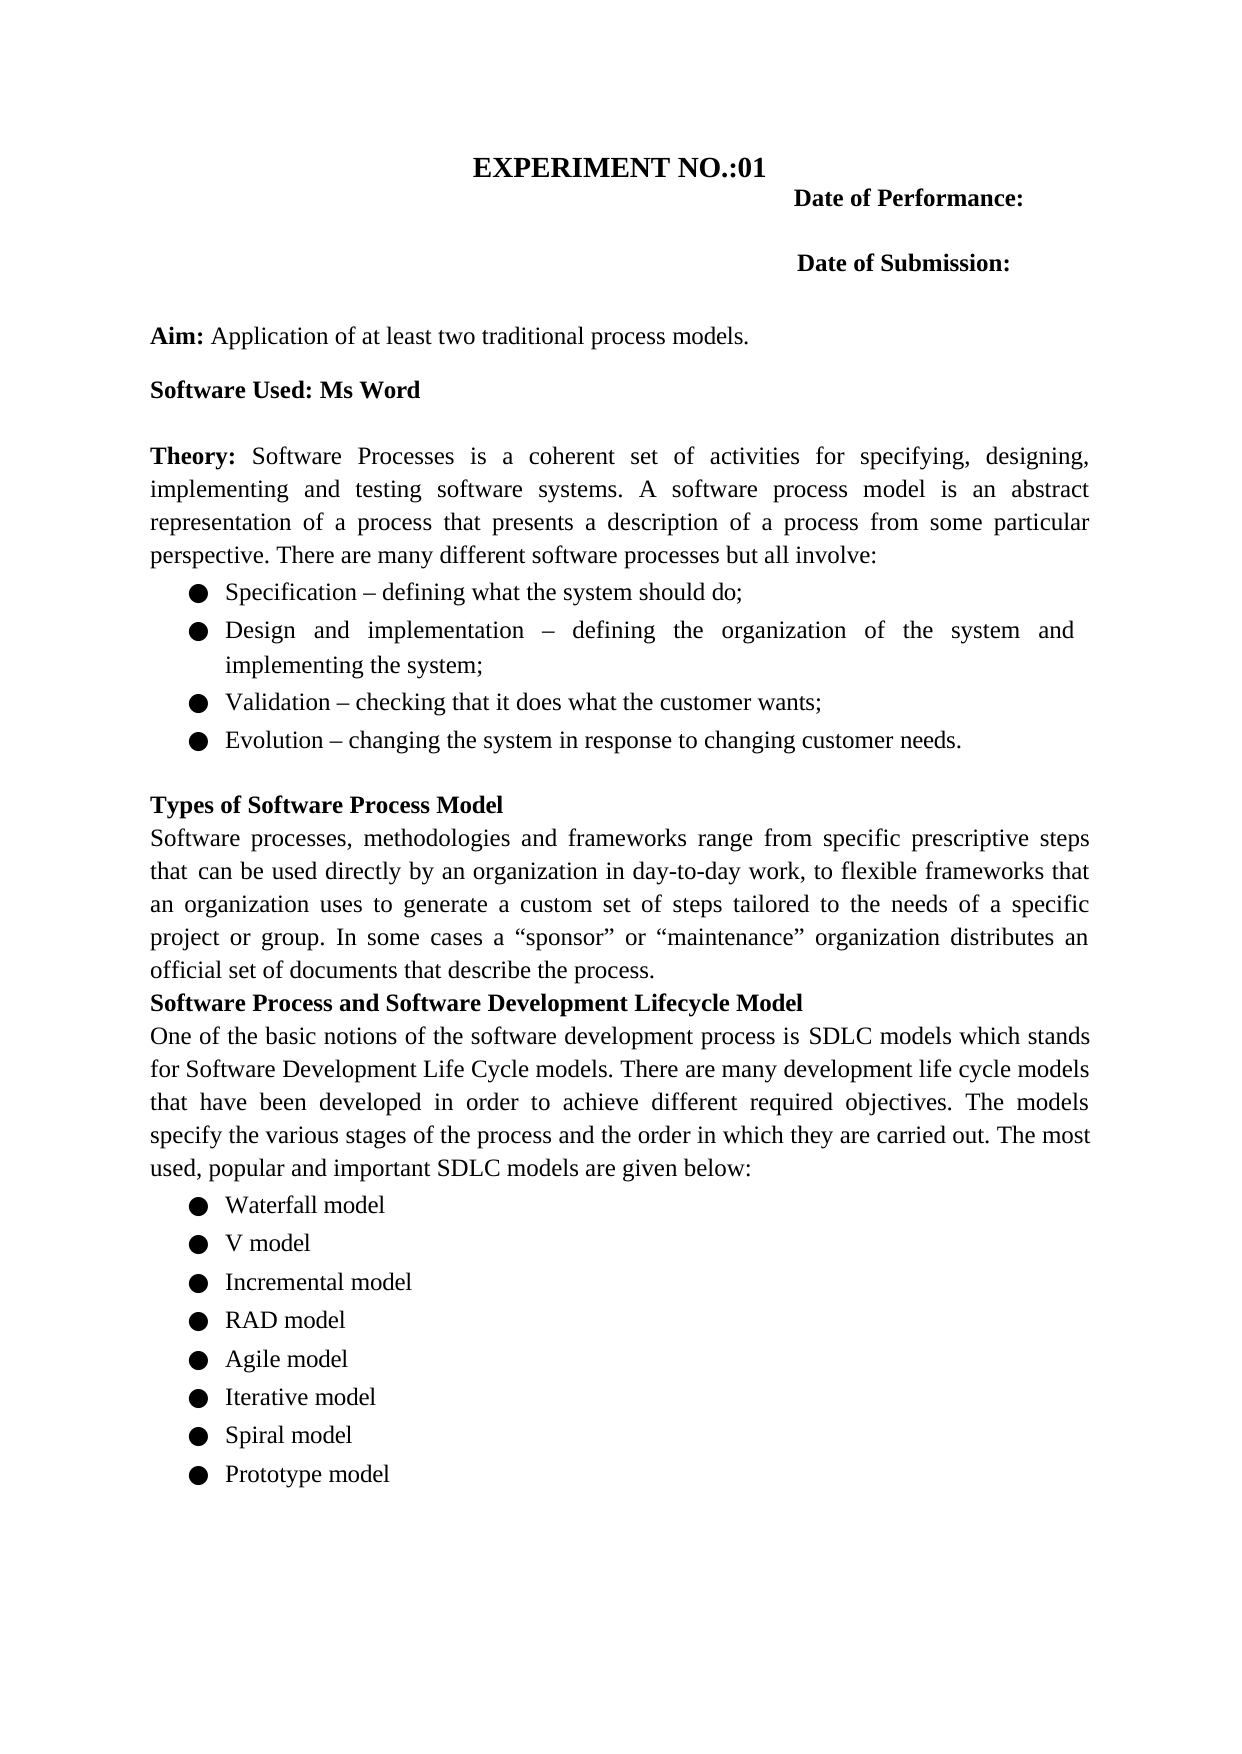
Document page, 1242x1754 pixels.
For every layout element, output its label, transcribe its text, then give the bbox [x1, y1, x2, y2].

subtitle Types of Software Process Model [150, 790, 1217, 818]
text Software processes, methodologies and frameworks range from specific prescriptive steps that can be used directly by an organization in day-to-day work, to flexible frameworks that an organization uses to generate a custom set of steps tailored to the needs of a specific project or group. In some cases a “sponsor” or “maintenance” organization distributes an official set of documents that describe the process. [150, 823, 1090, 984]
list RAD model [187, 1302, 1217, 1336]
list Spiral model [187, 1417, 1217, 1451]
subtitle Software Process and Software Development Lifecycle Model [150, 988, 1217, 1017]
text One of the basic notions of the software development process is SDLC models which stands for Software Development Life Cycle models. There are many development life cycle models that have been developed in order to achieve different required objectives. The models specify the various stages of the process and the order in which they are carried out. The most used, popular and important SDLC models are given below: [150, 1021, 1090, 1182]
text Theory: Software Processes is a coherent set of activities for specifying, designing, implementing and testing software systems. A software process model is an abstract representation of a process that presents a description of a process from some particular perspective. There are many different software processes but all involve: [150, 441, 1090, 569]
subtitle Software Used: Ms Word [150, 375, 1217, 404]
list Prototype model [187, 1456, 1217, 1490]
list Agile model [187, 1340, 1217, 1374]
list Evolution – changing the system in response to changing customer needs. [187, 722, 1217, 756]
list Incremental model [187, 1263, 1217, 1297]
list Waterfall model [187, 1186, 1217, 1220]
subtitle Date of Performance: Date of Submission: [794, 183, 1059, 276]
text Aim: Application of at least two traditional process models. [150, 321, 1217, 350]
list Iterative model [187, 1379, 1217, 1413]
list Validation – checking that it does what the customer wants; [187, 684, 1217, 718]
list Design and implementation – defining the organization of the system and implementing the system; [187, 612, 1089, 679]
subtitle EXPERIMENT NO.:01 [473, 150, 1217, 183]
list V model [187, 1225, 1217, 1259]
list Specification – defining what the system should do; [187, 574, 1217, 608]
